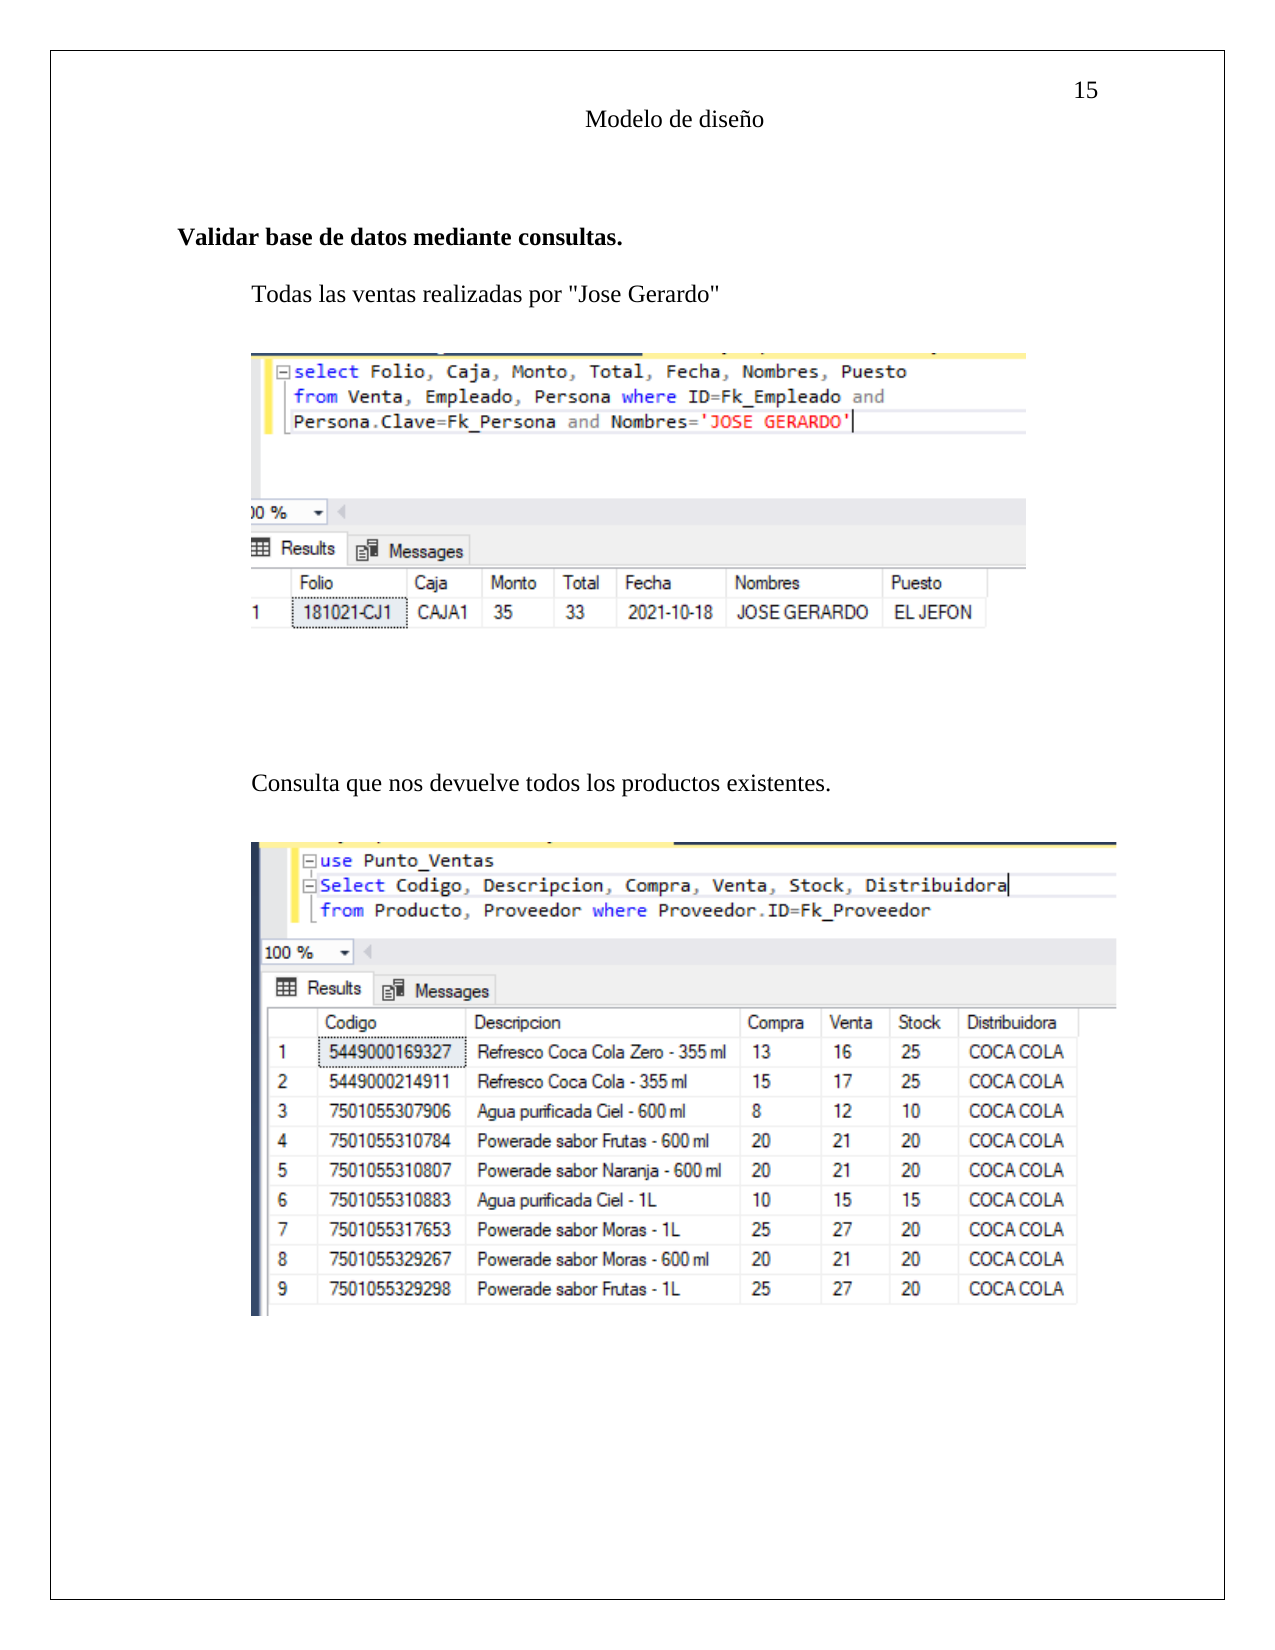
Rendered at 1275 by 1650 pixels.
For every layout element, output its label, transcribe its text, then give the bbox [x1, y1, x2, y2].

picture [251, 842, 1117, 1316]
text Consulta que nos devuelve todos los productos existentes. [177, 768, 1098, 797]
picture [251, 353, 1026, 649]
subtitle Validar base de datos mediante consultas. [177, 222, 1098, 251]
text Todas las ventas realizadas por "Jose Gerardo" [177, 279, 1098, 308]
